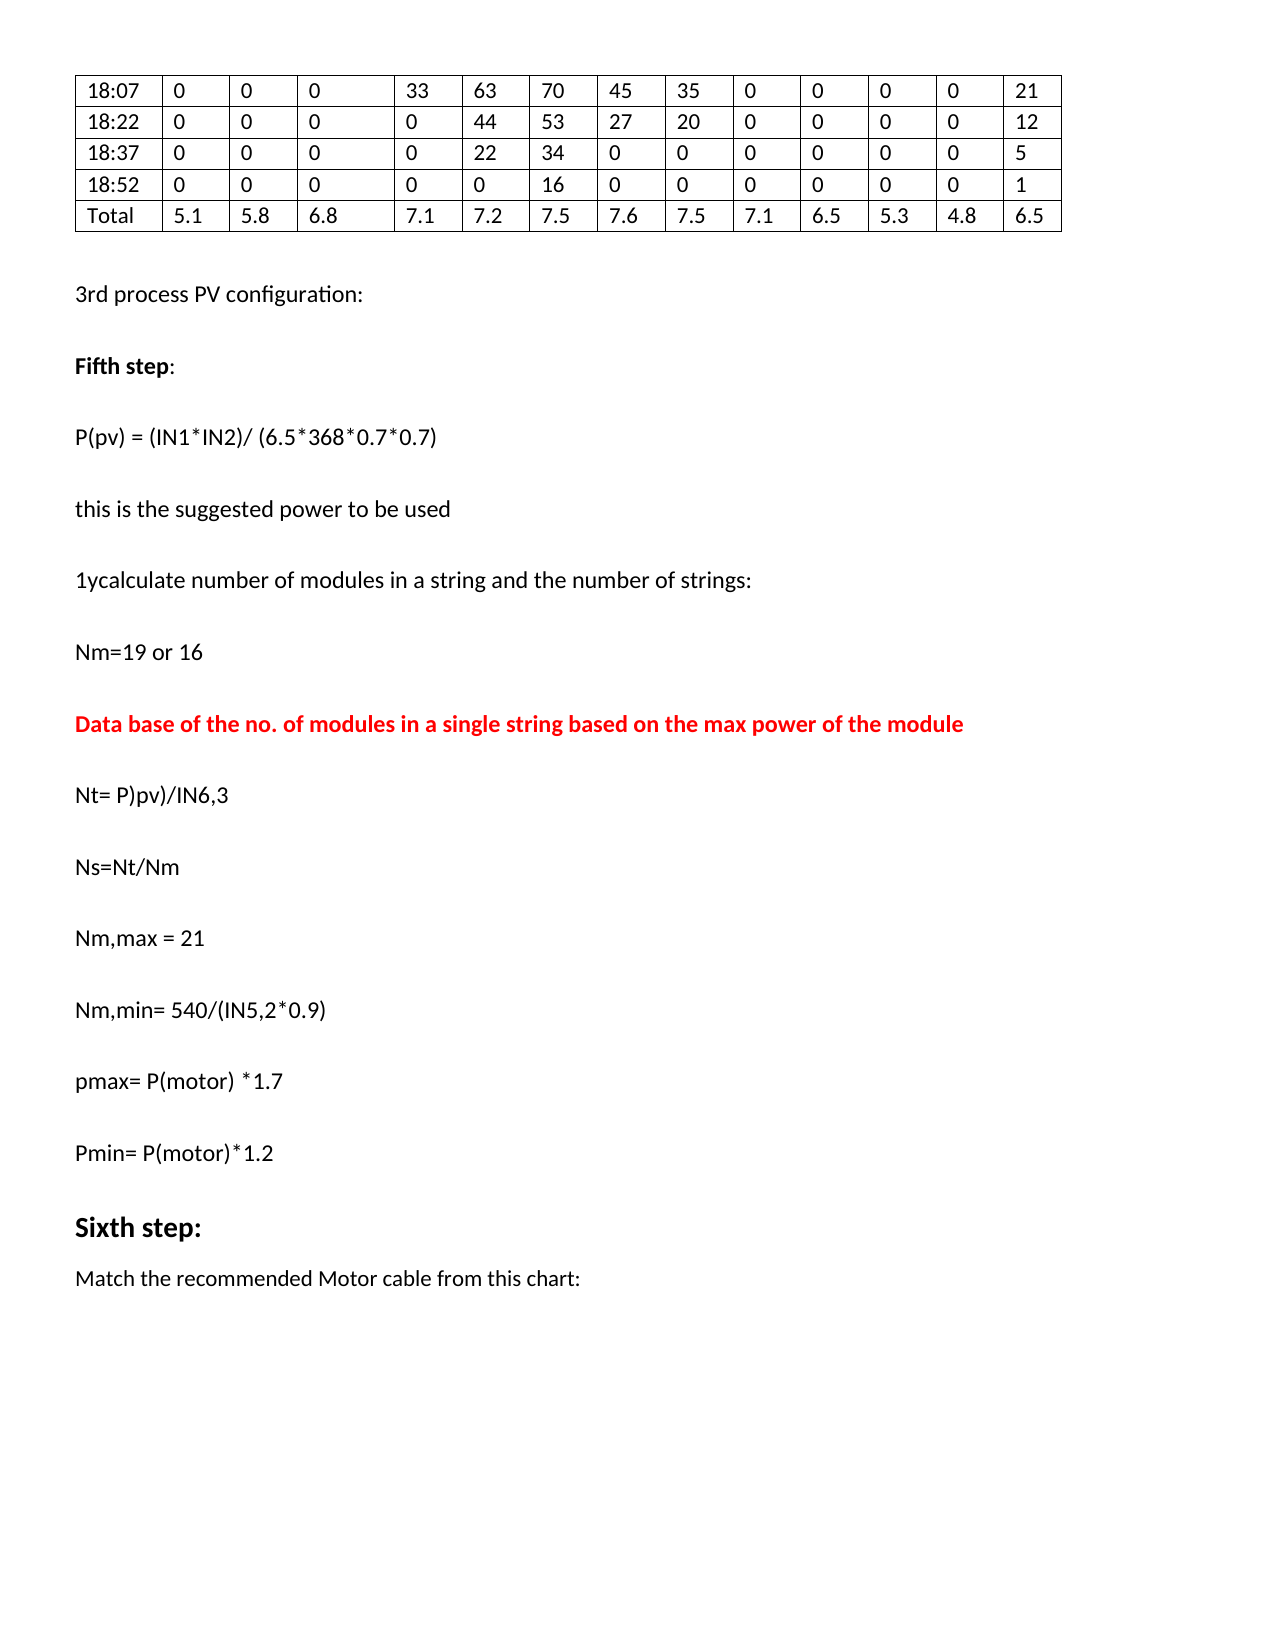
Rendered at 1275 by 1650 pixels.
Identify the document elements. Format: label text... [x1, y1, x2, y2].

table_cell 0 [801, 139, 868, 169]
table_cell 0 [163, 170, 229, 200]
table_cell 1 [1004, 170, 1061, 200]
table_cell 5.8 [230, 201, 297, 231]
table_cell 5 [1004, 139, 1061, 169]
text this is the suggested power to be used [75, 494, 1200, 545]
table_cell 0 [937, 170, 1003, 200]
table_cell 4.8 [937, 201, 1003, 231]
table_cell 45 [598, 76, 665, 106]
text Match the recommended Motor cable from this chart: [75, 1264, 1200, 1293]
table_cell 5.3 [869, 201, 936, 231]
text pmax= P(motor) *1.7 [75, 1066, 1200, 1117]
text Nm,min= 540/(IN5,2*0.9) [75, 995, 1200, 1046]
table_cell 0 [734, 107, 800, 137]
table_cell 0 [734, 170, 800, 200]
table_cell 0 [298, 107, 394, 137]
table_cell 0 [598, 170, 665, 200]
table_cell 7.6 [598, 201, 665, 231]
text P(pv) = (IN1*IN2)/ (6.5*368*0.7*0.7) [75, 422, 1200, 473]
table_cell 7.5 [666, 201, 733, 231]
table_cell 7.1 [395, 201, 462, 231]
table_cell 18:52 [76, 170, 162, 200]
text Nm,max = 21 [75, 923, 1200, 974]
table_cell 0 [937, 107, 1003, 137]
table_cell 18:37 [76, 139, 162, 169]
table_cell 0 [869, 170, 936, 200]
table_cell 22 [463, 139, 529, 169]
text Fifth step: [75, 351, 1200, 402]
table_cell 0 [395, 107, 462, 137]
table_cell 0 [463, 170, 529, 200]
table_cell 0 [801, 76, 868, 106]
table_cell 0 [163, 76, 229, 106]
table_cell 0 [163, 107, 229, 137]
table_cell 20 [666, 107, 733, 137]
table_cell 0 [869, 107, 936, 137]
table_cell 0 [734, 139, 800, 169]
text 3rd process PV configuration: [75, 279, 1200, 330]
table_cell 0 [666, 139, 733, 169]
table_cell 0 [937, 76, 1003, 106]
text Nt= P)pv)/IN6,3 [75, 780, 1200, 831]
table_cell 0 [395, 170, 462, 200]
table_cell 0 [163, 139, 229, 169]
table_cell 0 [734, 76, 800, 106]
table_cell 0 [598, 139, 665, 169]
table_cell Total [76, 201, 162, 231]
text Sixth step: [75, 1209, 1200, 1245]
table_cell 7.2 [463, 201, 529, 231]
table_cell 33 [395, 76, 462, 106]
table_cell 0 [298, 139, 394, 169]
table_cell 0 [937, 139, 1003, 169]
table_cell 12 [1004, 107, 1061, 137]
table_cell 18:07 [76, 76, 162, 106]
text Nm=19 or 16 [75, 637, 1200, 688]
table_cell 18:22 [76, 107, 162, 137]
table_cell 70 [530, 76, 597, 106]
table_cell 63 [463, 76, 529, 106]
table_cell 7.5 [530, 201, 597, 231]
table_cell 6.5 [1004, 201, 1061, 231]
text Pmin= P(motor)*1.2 [75, 1138, 1200, 1189]
table_cell 0 [230, 139, 297, 169]
table_cell 16 [530, 170, 597, 200]
table_cell 0 [869, 139, 936, 169]
table_cell 0 [666, 170, 733, 200]
table_cell 27 [598, 107, 665, 137]
table_cell 0 [298, 76, 394, 106]
text Data base of the no. of modules in a single string based on the max power of the module [75, 708, 1200, 759]
table_cell 44 [463, 107, 529, 137]
table_cell 0 [298, 170, 394, 200]
table_cell 5.1 [163, 201, 229, 231]
text 1ycalculate number of modules in a string and the number of strings: [75, 565, 1200, 616]
table_cell 6.5 [801, 201, 868, 231]
table_cell 0 [230, 170, 297, 200]
table_cell 0 [869, 76, 936, 106]
table_cell 0 [801, 107, 868, 137]
table_cell 0 [395, 139, 462, 169]
table_cell 35 [666, 76, 733, 106]
text Ns=Nt/Nm [75, 852, 1200, 902]
table_cell 34 [530, 139, 597, 169]
table_cell 0 [801, 170, 868, 200]
table_cell 0 [230, 107, 297, 137]
table_cell 0 [230, 76, 297, 106]
table_cell 53 [530, 107, 597, 137]
table_cell 6.8 [298, 201, 394, 231]
table_cell 7.1 [734, 201, 800, 231]
table_cell 21 [1004, 76, 1061, 106]
